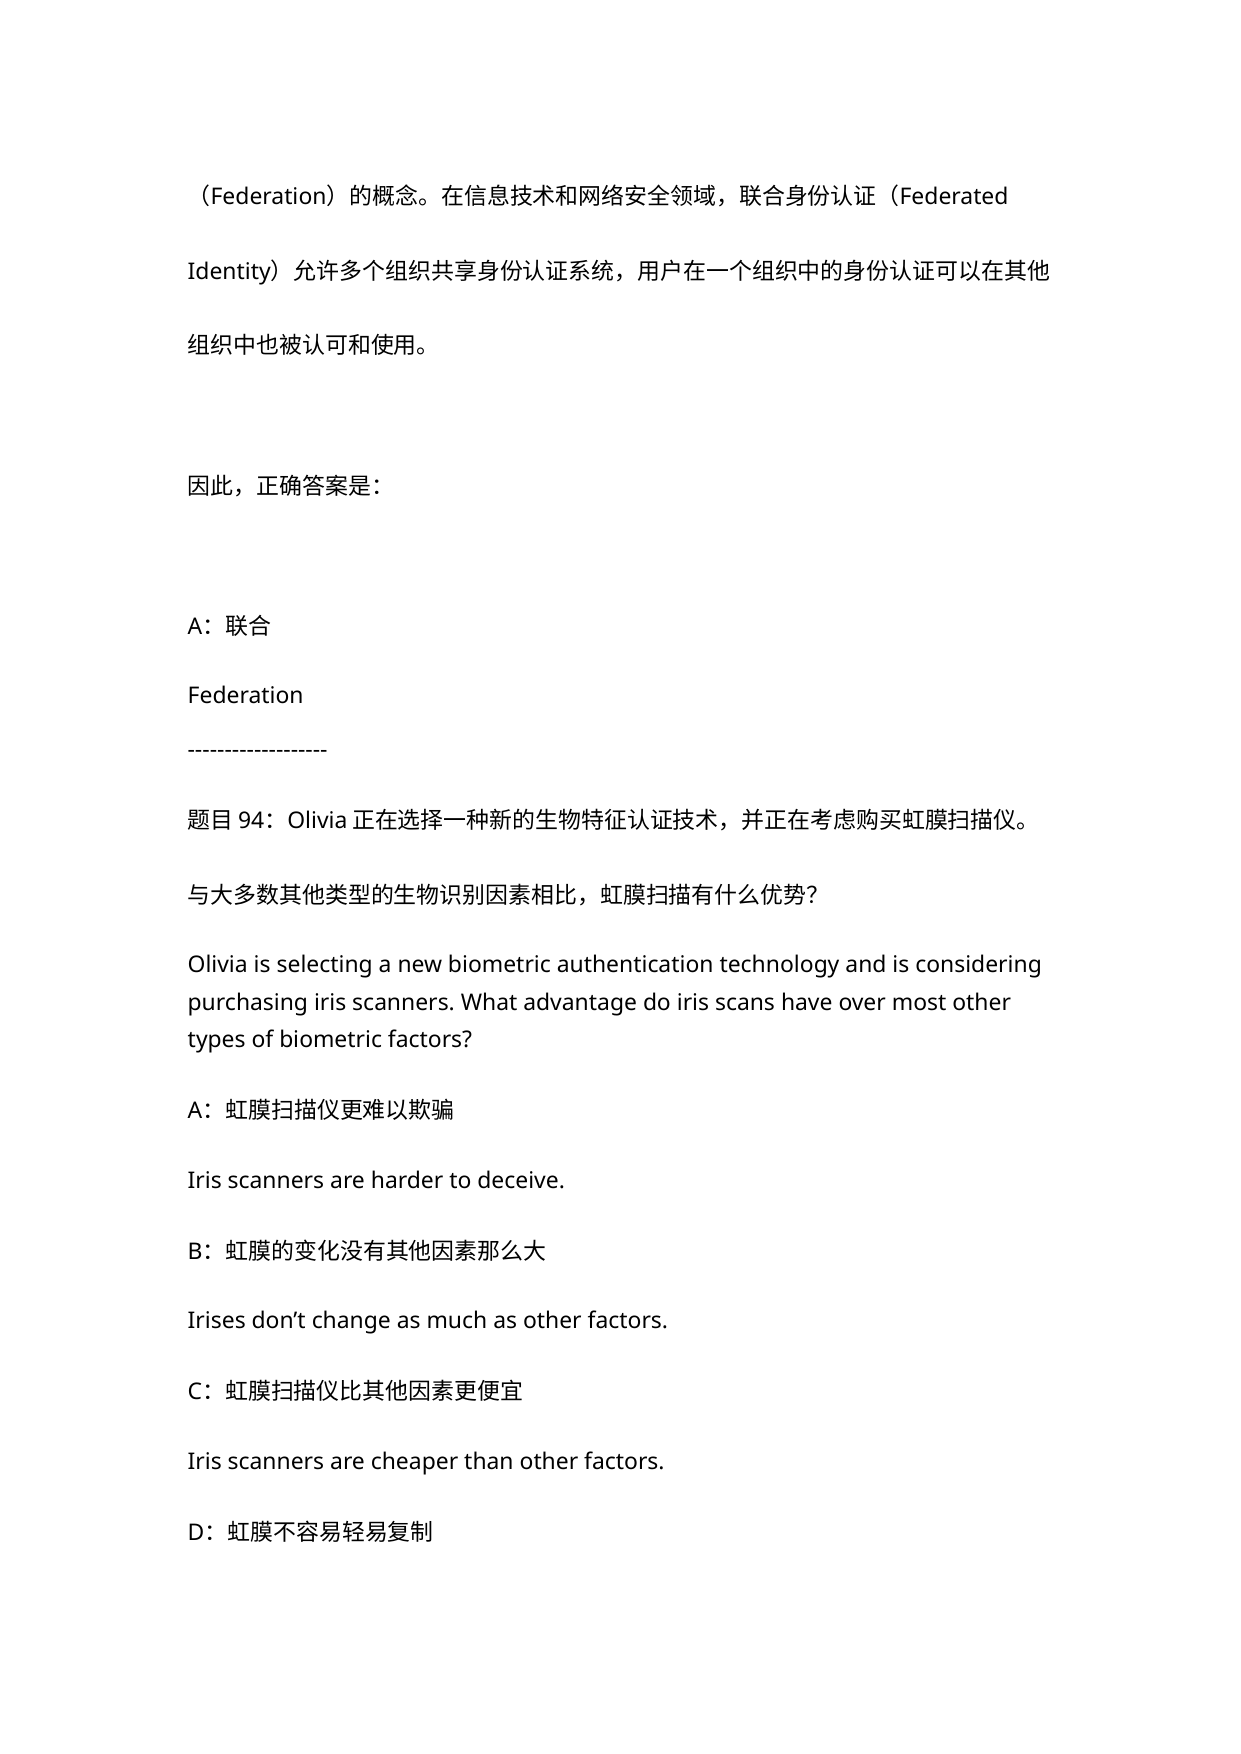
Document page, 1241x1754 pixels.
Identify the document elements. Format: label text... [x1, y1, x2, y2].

text B：虹膜的变化没有其他因素那么大 [187, 1217, 1053, 1282]
text D：虹膜不容易轻易复制 [187, 1498, 1053, 1563]
text Olivia is selecting a new biometric authentication technology and is considering purchasing iris scanners. What advantage do iris scans have over most other types of biometric factors? [187, 948, 1053, 1055]
text Irises don’t change as much as other factors. [187, 1303, 1053, 1336]
text Iris scanners are harder to deceive. [187, 1163, 1053, 1195]
text A：虹膜扫描仪更难以欺骗 [187, 1076, 1053, 1141]
text 因此，正确答案是： [187, 452, 1053, 517]
text Federation [187, 679, 1053, 711]
text ------------------- [187, 733, 1053, 765]
text 题目94：Olivia正在选择一种新的生物特征认证技术，并正在考虑购买虹膜扫描仪。与大多数其他类型的生物识别因素相比，虹膜扫描有什么优势？ [187, 787, 1053, 926]
text Iris scanners are cheaper than other factors. [187, 1444, 1053, 1476]
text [187, 162, 1053, 376]
text C：虹膜扫描仪比其他因素更便宜 [187, 1357, 1053, 1422]
text A：联合 [187, 592, 1053, 657]
